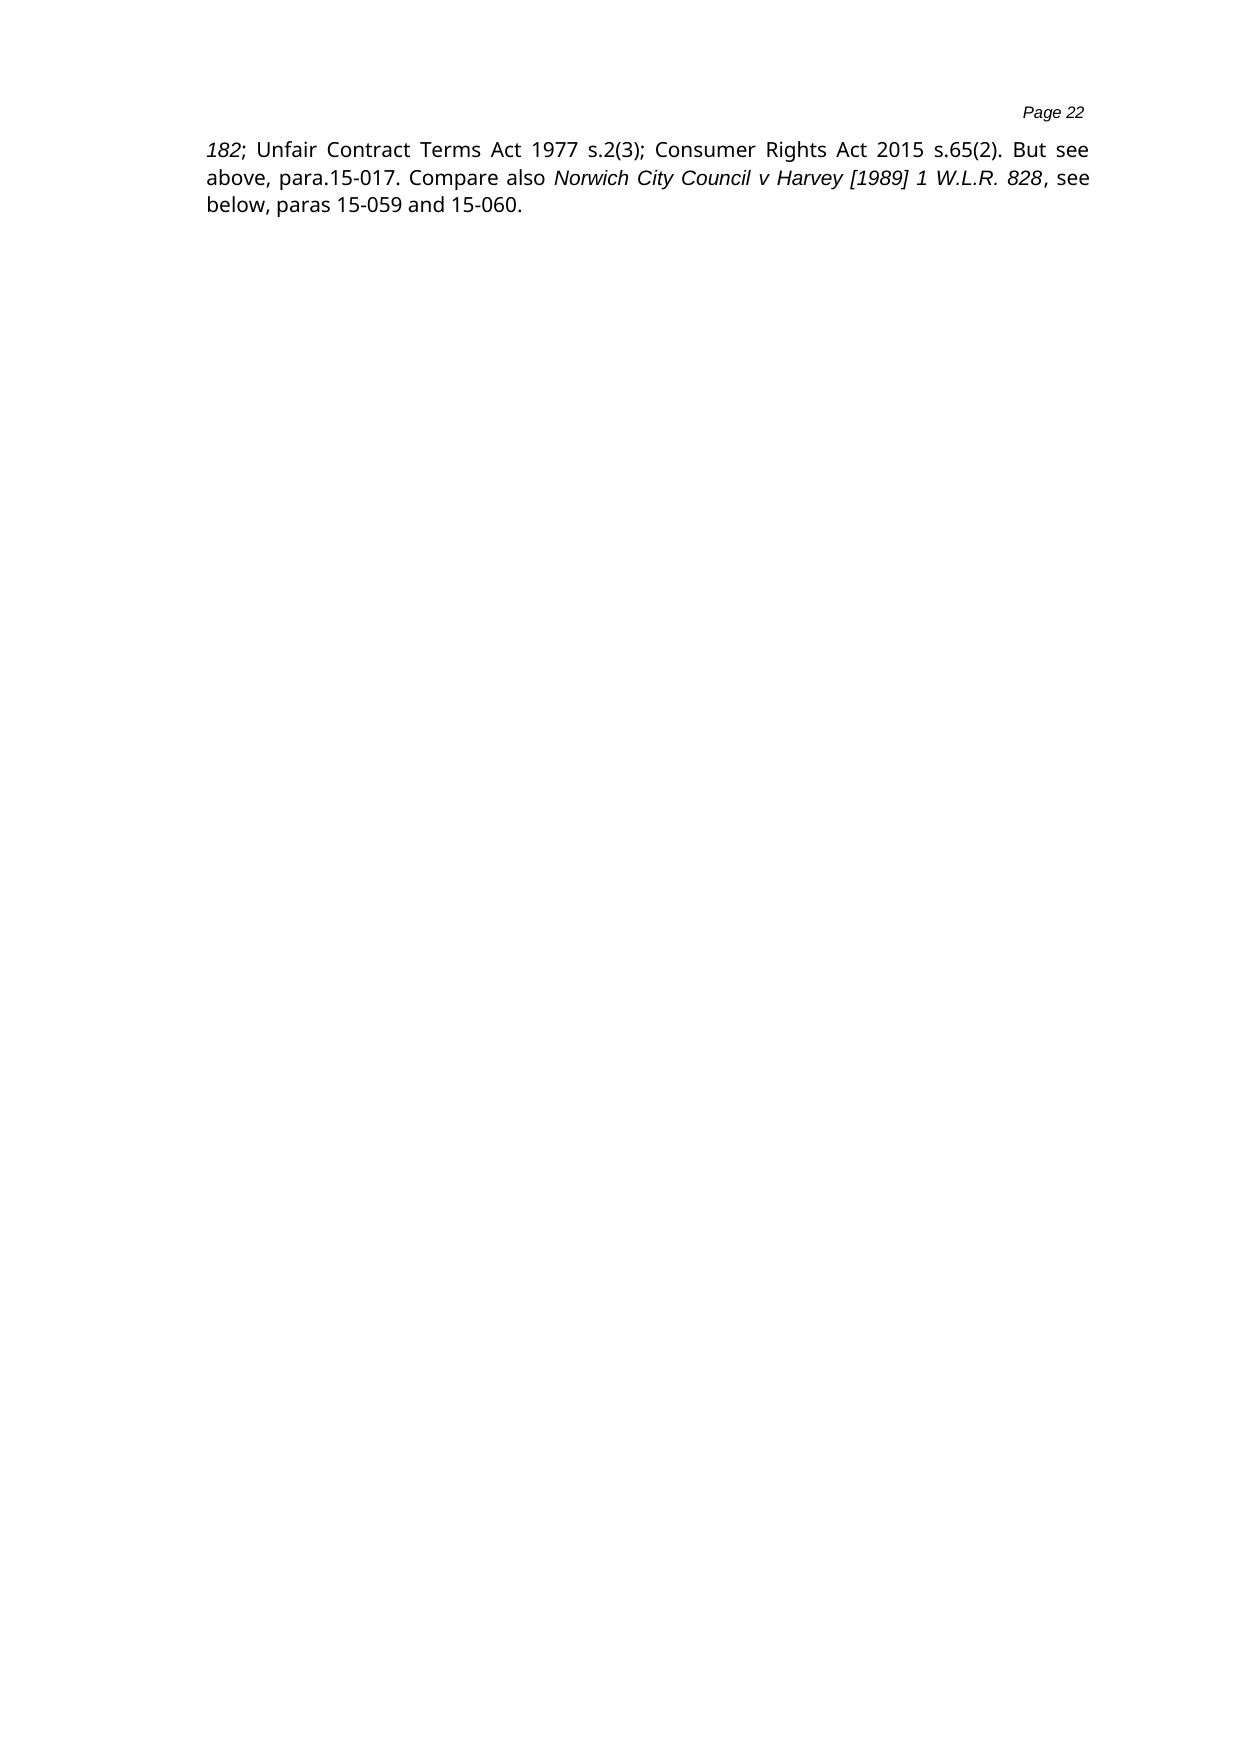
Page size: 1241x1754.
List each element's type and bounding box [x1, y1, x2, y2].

text [150, 135, 1090, 219]
